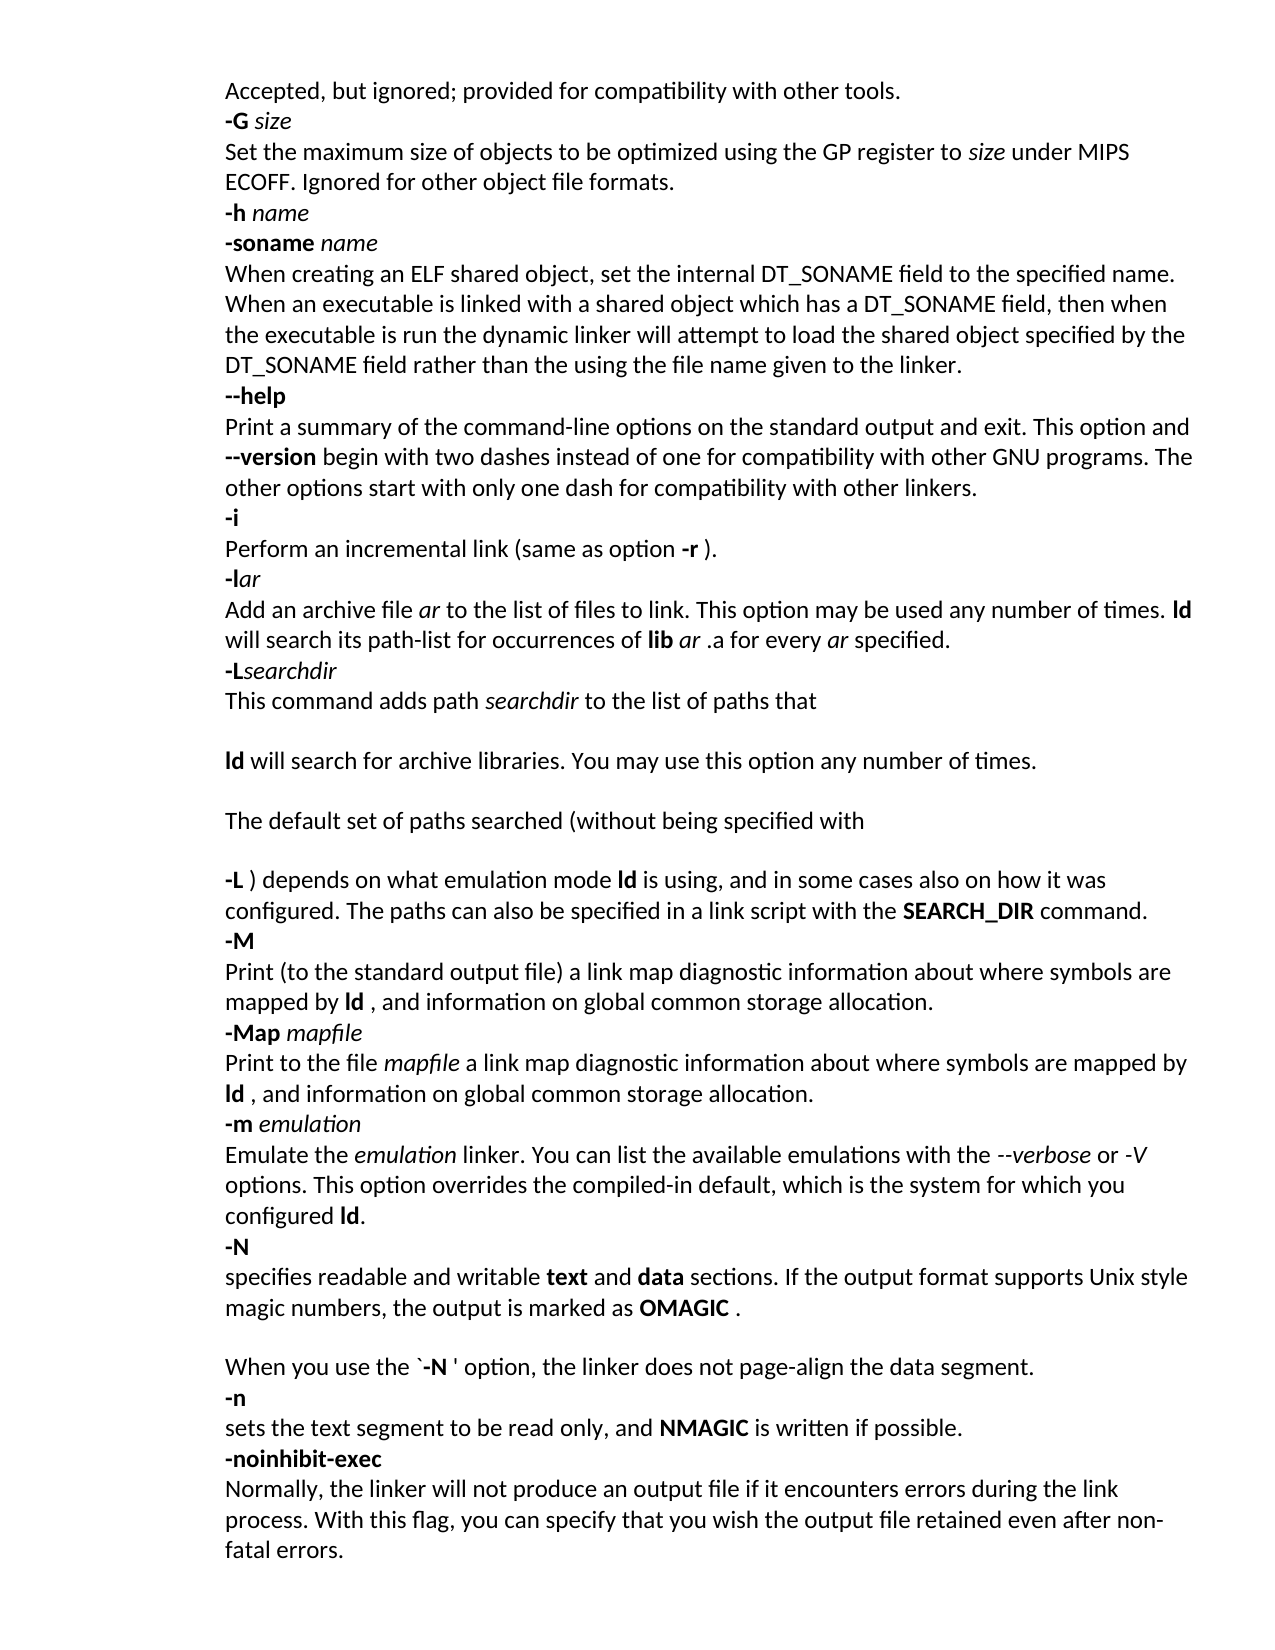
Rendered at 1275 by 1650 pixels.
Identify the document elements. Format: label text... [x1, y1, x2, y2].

text specifies readable and writable text and data sections. If the output format supports Unix style magic numbers, the output is marked as OMAGIC . [225, 1261, 1200, 1322]
text Normally, the linker will not produce an output file if it encounters errors during the link process. With this flag, you can specify that you wish the output file retained even after non-fatal errors. [225, 1473, 1200, 1565]
text -lar [225, 563, 1200, 594]
text When you use the `-N ' option, the linker does not page-align the data segment. [225, 1351, 1200, 1382]
text -soname name [225, 228, 1200, 258]
text -n [225, 1382, 1200, 1412]
text Emulate the emulation linker. You can list the available emulations with the --verbose or -V options. This option overrides the compiled-in default, which is the system for which you configured ld. [225, 1139, 1200, 1231]
text -Map mapfile [225, 1017, 1200, 1048]
text -N [225, 1231, 1200, 1261]
text -i [225, 502, 1200, 533]
text Add an archive file ar to the list of files to link. This option may be used any number of times. ld will search its path-list for occurrences of lib ar .a for every ar specified. [225, 594, 1200, 655]
text -M [225, 926, 1200, 956]
text -h name [225, 197, 1200, 228]
text Perform an incremental link (same as option -r ). [225, 533, 1200, 563]
text sets the text segment to be read only, and NMAGIC is written if possible. [225, 1412, 1200, 1443]
text ld will search for archive libraries. You may use this option any number of times. [225, 745, 1200, 776]
text -L ) depends on what emulation mode ld is using, and in some cases also on how it was configured. The paths can also be specified in a link script with the SEARCH_DIR command. [225, 864, 1200, 926]
text -G size [225, 106, 1200, 136]
text -noinhibit-exec [225, 1443, 1200, 1473]
text -m emulation [225, 1109, 1200, 1139]
text This command adds path searchdir to the list of paths that [225, 685, 1200, 716]
text Print a summary of the command-line options on the standard output and exit. This option and --version begin with two dashes instead of one for compatibility with other GNU programs. The other options start with only one dash for compatibility with other linkers. [225, 411, 1200, 502]
text Set the maximum size of objects to be optimized using the GP register to size under MIPS ECOFF. Ignored for other object file formats. [225, 136, 1200, 197]
text Print (to the standard output file) a link map diagnostic information about where symbols are mapped by ld , and information on global common storage allocation. [225, 956, 1200, 1017]
text The default set of paths searched (without being specified with [225, 805, 1200, 835]
text When creating an ELF shared object, set the internal DT_SONAME field to the specified name. When an executable is linked with a shared object which has a DT_SONAME field, then when the executable is run the dynamic linker will attempt to load the shared object specified by the DT_SONAME field rather than the using the file name given to the linker. [225, 258, 1200, 380]
text --help [225, 380, 1200, 411]
text -Lsearchdir [225, 655, 1200, 685]
text Accepted, but ignored; provided for compatibility with other tools. [225, 75, 1200, 106]
text Print to the file mapfile a link map diagnostic information about where symbols are mapped by ld , and information on global common storage allocation. [225, 1048, 1200, 1109]
